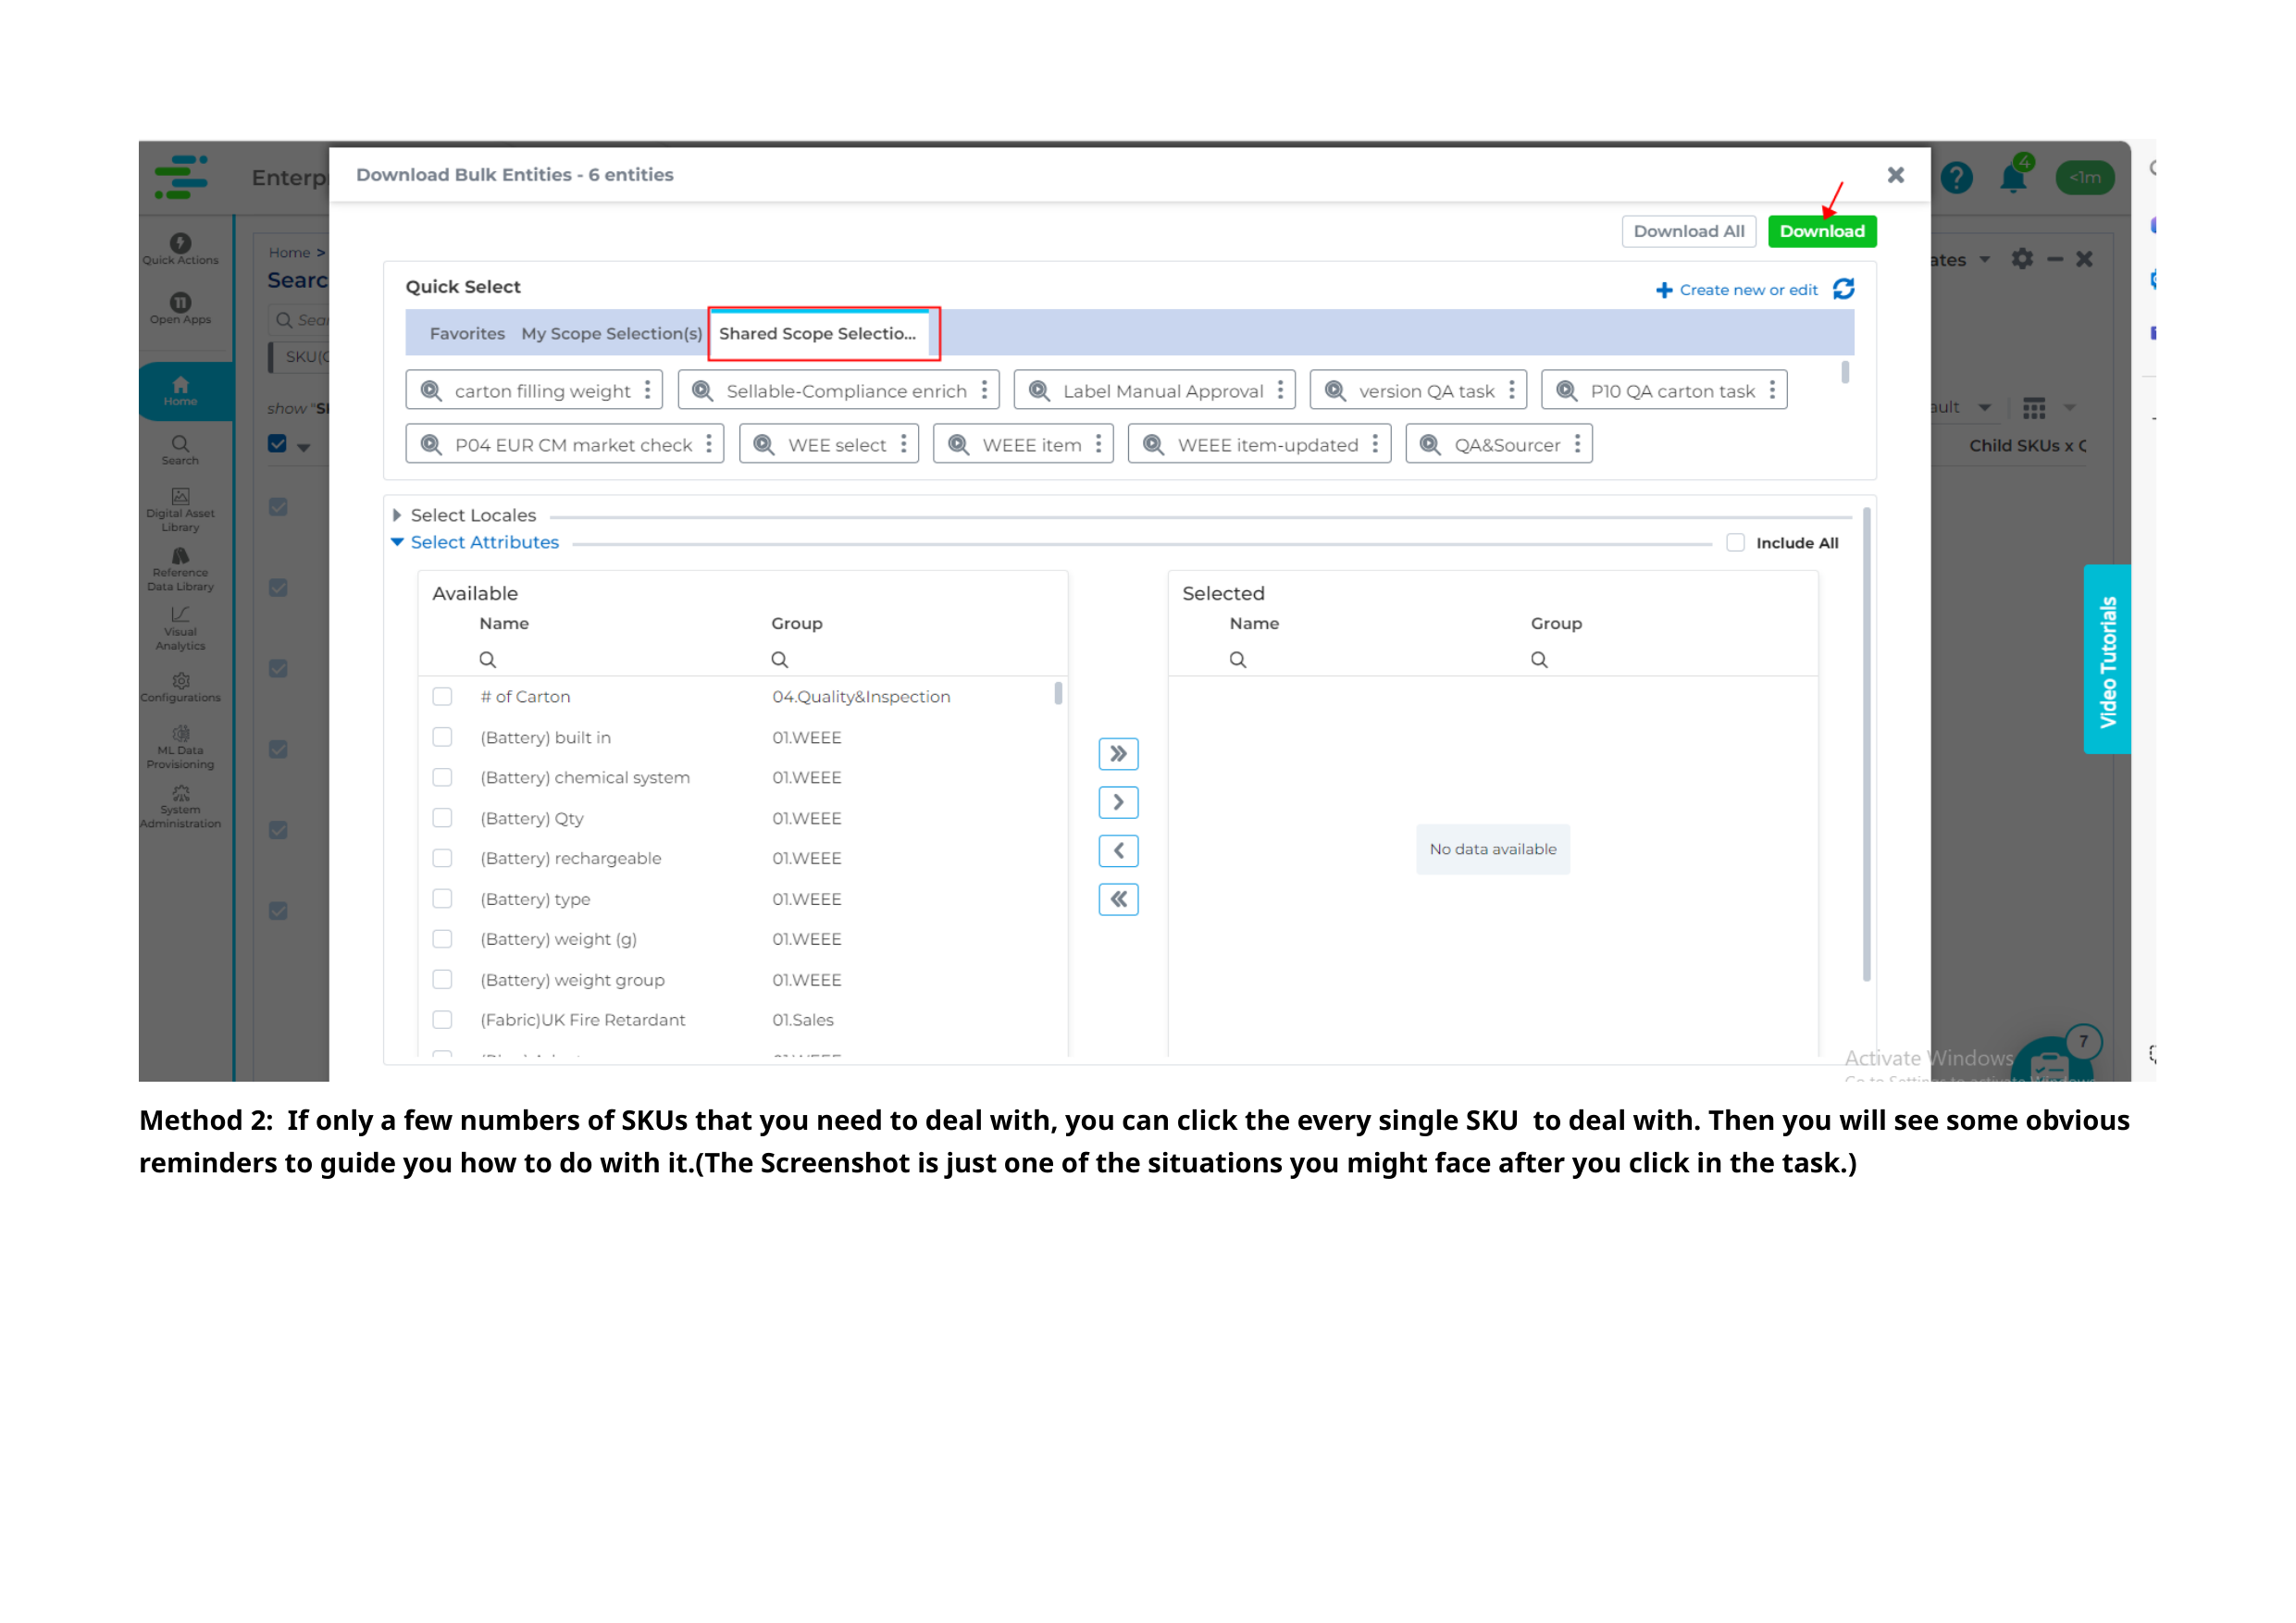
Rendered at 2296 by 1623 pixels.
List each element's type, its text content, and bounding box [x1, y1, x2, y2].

picture [165, 398, 197, 404]
picture [139, 139, 2157, 1082]
picture [173, 377, 188, 392]
picture [139, 415, 232, 1082]
text Method 2: If only a few numbers of SKUs that you need to deal with, you can click the every single SKU to deal with. Then you will see some obvious reminders to guide you how to do with it.(The Screenshot is just one of the situations you might face after you click in the task.) [139, 1101, 2156, 1181]
